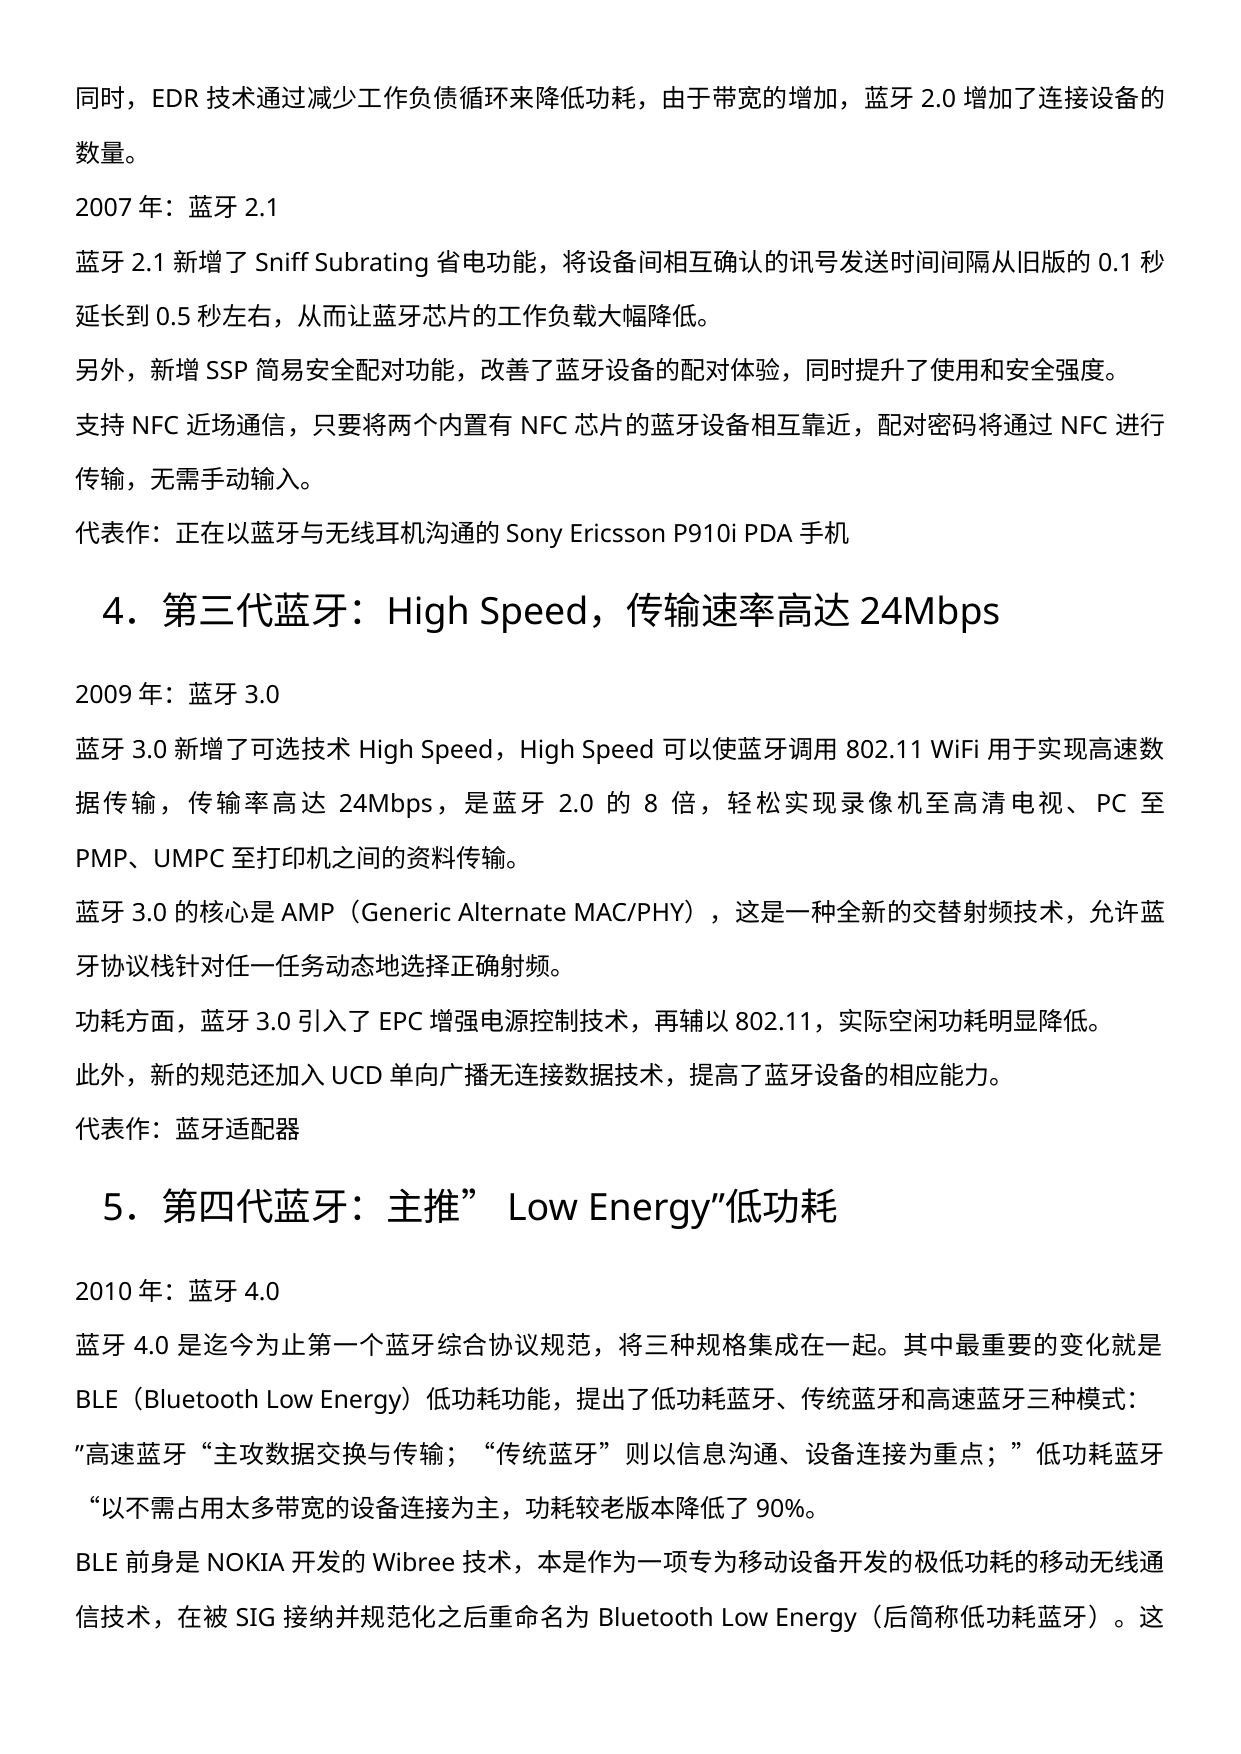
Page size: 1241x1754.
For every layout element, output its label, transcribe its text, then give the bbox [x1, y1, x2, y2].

text 蓝牙 2.1 新增了 Sniff Subrating 省电功能，将设备间相互确认的讯号发送时间间隔从旧版的 0.1 秒延长到 0.5 秒左右，从而让蓝牙芯片的工作负载大幅降低。 [75, 242, 1165, 333]
text 蓝牙 3.0 的核心是 AMP（Generic Alternate MAC/PHY），这是一种全新的交替射频技术，允许蓝牙协议栈针对任一任务动态地选择正确射频。 [75, 892, 1165, 983]
text 此外，新的规范还加入 UCD 单向广播无连接数据技术，提高了蓝牙设备的相应能力。 [75, 1056, 1165, 1092]
text 支持 NFC 近场通信，只要将两个内置有 NFC 芯片的蓝牙设备相互靠近，配对密码将通过 NFC 进行传输，无需手动输入。 [75, 405, 1165, 496]
subtitle 第四代蓝牙：主推” Low Energy”低功耗 [75, 1177, 1165, 1231]
text 同时，EDR 技术通过减少工作负债循环来降低功耗，由于带宽的增加，蓝牙 2.0 增加了连接设备的数量。 [75, 79, 1165, 169]
text 蓝牙 4.0 是迄今为止第一个蓝牙综合协议规范，将三种规格集成在一起。其中最重要的变化就是 BLE（Bluetooth Low Energy）低功耗功能，提出了低功耗蓝牙、传统蓝牙和高速蓝牙三种模式： [75, 1325, 1165, 1416]
text 另外，新增 SSP 简易安全配对功能，改善了蓝牙设备的配对体验，同时提升了使用和安全强度。 [75, 351, 1165, 387]
text 2010 年：蓝牙 4.0 [75, 1271, 1165, 1307]
text 蓝牙 3.0 新增了可选技术 High Speed，High Speed 可以使蓝牙调用 802.11 WiFi 用于实现高速数据传输，传输率高达 24Mbps，是蓝牙 2.0 的 8 倍，轻松实现录像机至高清电视、PC 至 PMP、UMPC 至打印机之间的资料传输。 [75, 729, 1165, 874]
text 2009 年：蓝牙 3.0 [75, 675, 1165, 711]
text 代表作：正在以蓝牙与无线耳机沟通的 Sony Ericsson P910i PDA 手机 [75, 514, 1165, 550]
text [75, 1543, 1165, 1633]
text ”高速蓝牙“主攻数据交换与传输；“传统蓝牙”则以信息沟通、设备连接为重点；”低功耗蓝牙“以不需占用太多带宽的设备连接为主，功耗较老版本降低了 90%。 [75, 1434, 1165, 1525]
subtitle 第三代蓝牙：High Speed，传输速率高达 24Mbps [75, 581, 1165, 635]
text 代表作：蓝牙适配器 [75, 1110, 1165, 1146]
text 功耗方面，蓝牙 3.0 引入了 EPC 增强电源控制技术，再辅以 802.11，实际空闲功耗明显降低。 [75, 1001, 1165, 1037]
text 2007 年：蓝牙 2.1 [75, 188, 1165, 224]
